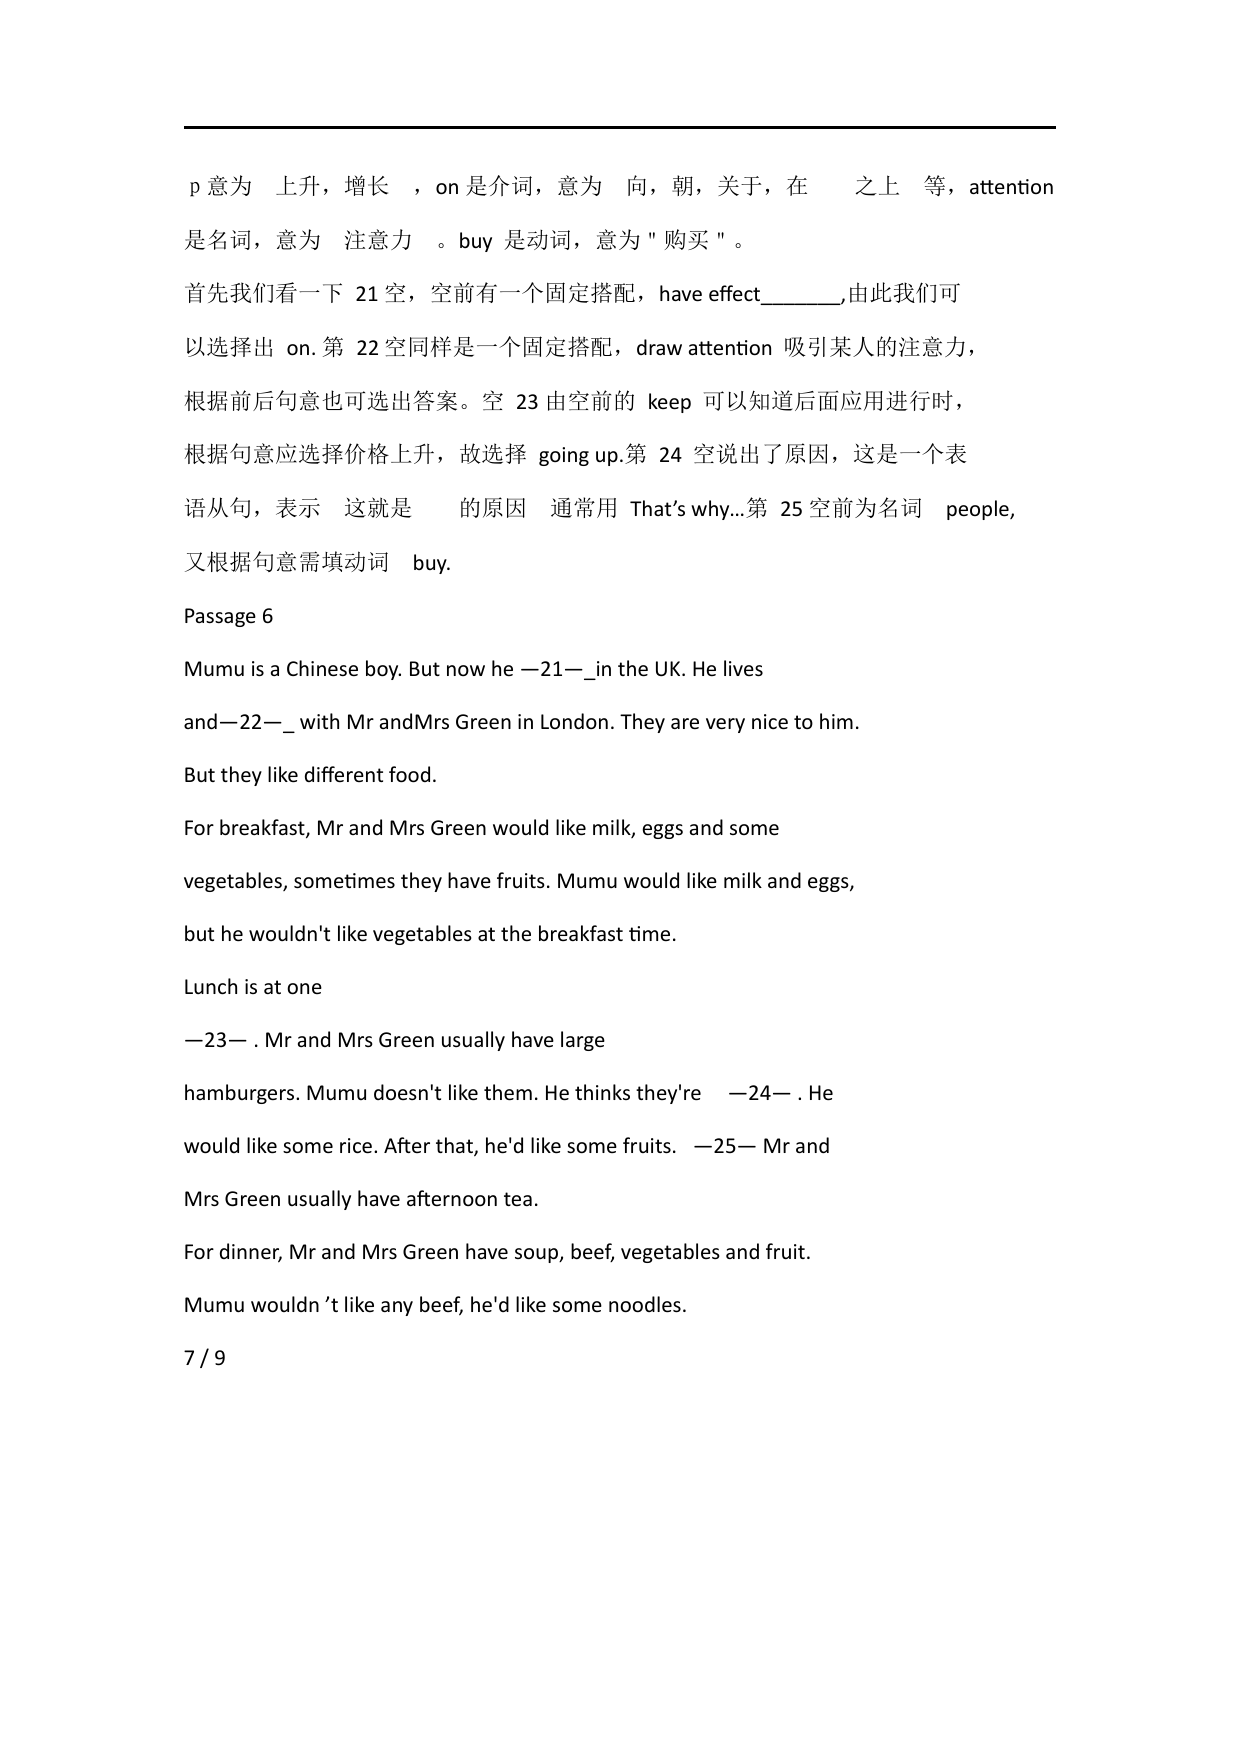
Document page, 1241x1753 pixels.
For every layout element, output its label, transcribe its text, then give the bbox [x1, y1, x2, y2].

text Mumu wouldn ’t like any beef, he'd like some noodles. [183, 1290, 1240, 1318]
text hamburgers. Mumu doesn't like them. He thinks they're —24— . He [183, 1078, 1240, 1106]
text 根据前后句意也可选出答案。空 23 由空前的 keep 可以知道后面应用进行时， [183, 386, 1240, 415]
text vegetables, sometimes they have fruits. Mumu would like milk and eggs, [183, 866, 1240, 894]
text But they like different food. [183, 760, 1240, 788]
text but he wouldn't like vegetables at the breakfast time. [183, 919, 1240, 947]
text would like some rice. After that, he'd like some fruits. —25— Mr and [183, 1131, 1240, 1159]
text 又根据句意需填动词 buy. [183, 547, 1240, 576]
text Mrs Green usually have afternoon tea. [183, 1184, 1240, 1212]
text 根据句意应选择价格上升，故选择 going up.第 24 空说出了原因，这是一个表 [183, 440, 1240, 468]
text For dinner, Mr and Mrs Green have soup, beef, vegetables and fruit. [183, 1237, 1240, 1265]
text 7 / 9 [183, 1343, 1240, 1371]
text For breakfast, Mr and Mrs Green would like milk, eggs and some [183, 813, 1240, 841]
text 语从句，表示“这就是……的原因”通常用 That’s why…第 25 空前为名词 people, [183, 493, 1240, 522]
text 是名词，意为“注意力”。buy 是动词，意为＂购买＂。 [183, 225, 1240, 254]
text 以选择出 on. 第 22空同样是一个固定搭配，draw attention 吸引某人的注意力， [183, 332, 1240, 361]
text and—22—_ with Mr andMrs Green in London. They are very nice to him. [183, 707, 1240, 735]
text Lunch is at one [183, 972, 1240, 1000]
text ｐ意为“上升，增长”，on 是介词，意为“向，朝，关于，在……之上”等，attention [183, 172, 1240, 200]
text Passage 6 [183, 601, 1240, 629]
text Mumu is a Chinese boy. But now he —21—_in the UK. He lives [183, 654, 1240, 682]
text —23— . Mr and Mrs Green usually have large [183, 1025, 1240, 1053]
text 首先我们看一下 21 空，空前有一个固定搭配，have effect_______,由此我们可 [183, 279, 1240, 307]
